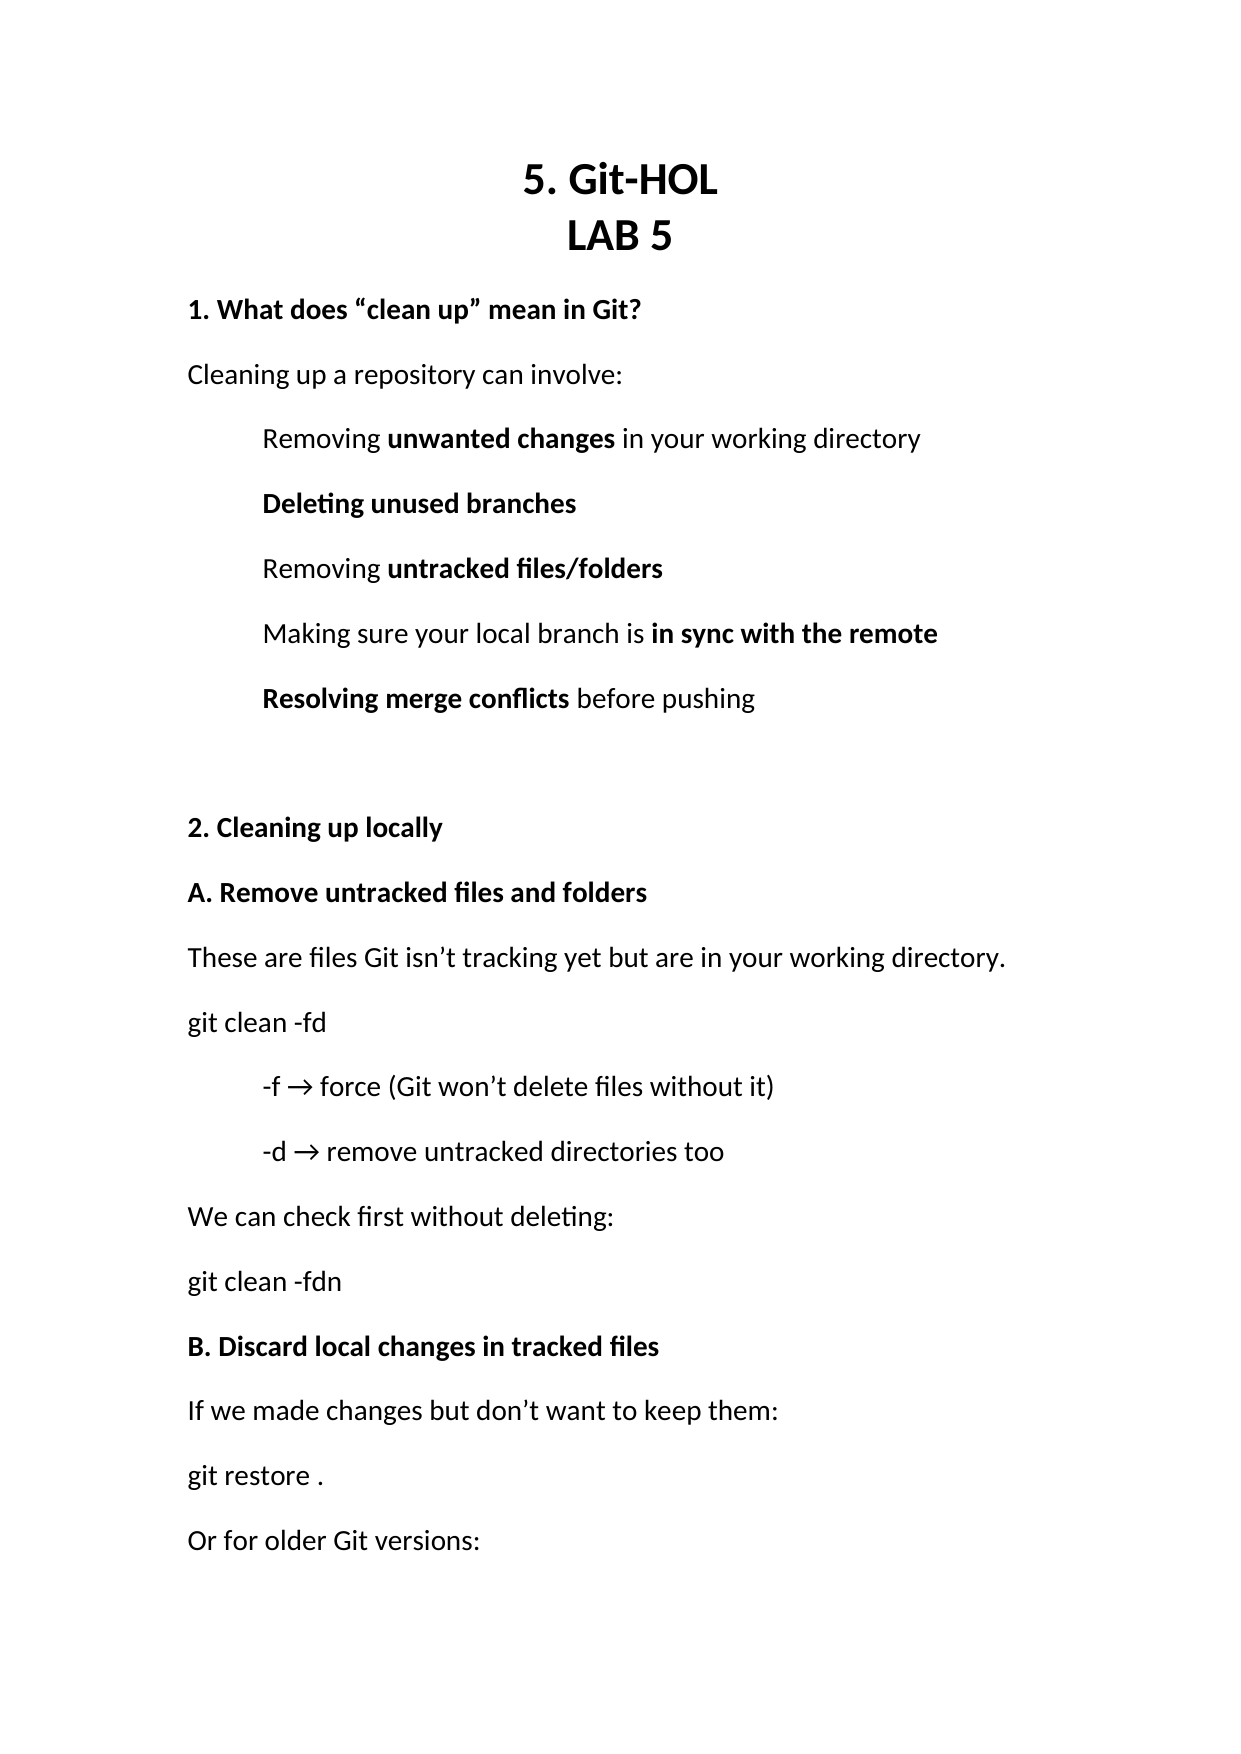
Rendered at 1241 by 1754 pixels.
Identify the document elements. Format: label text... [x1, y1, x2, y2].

subtitle B. Discard local changes in tracked files [187, 1328, 1053, 1363]
text If we made changes but don’t want to keep them: [187, 1392, 1053, 1428]
list LAB 5 [187, 206, 1053, 262]
text Making sure your local branch is in sync with the remote [262, 615, 1053, 651]
text Removing untracked files/folders [262, 550, 1053, 586]
text git clean -fd [187, 1004, 1053, 1039]
text -d → remove untracked directories too [262, 1133, 1053, 1169]
text -f → force (Git won’t delete files without it) [262, 1068, 1053, 1104]
text Deleting unused branches [262, 485, 1053, 521]
text These are files Git isn’t tracking yet but are in your working directory. [187, 939, 1053, 974]
subtitle A. Remove untracked files and folders [187, 874, 1053, 910]
text git restore . [187, 1457, 1053, 1493]
text git clean -fdn [187, 1263, 1053, 1298]
subtitle 2. Cleaning up locally [187, 809, 1053, 845]
text Or for older Git versions: [187, 1522, 1053, 1558]
text Removing unwanted changes in your working directory [262, 421, 1053, 456]
text Cleaning up a repository can involve: [187, 356, 1053, 391]
subtitle 1. What does “clean up” mean in Git? [187, 291, 1053, 327]
text We can check first without deleting: [187, 1198, 1053, 1234]
list Git-HOL [187, 150, 1053, 206]
text Resolving merge conflicts before pushing [262, 680, 1053, 715]
